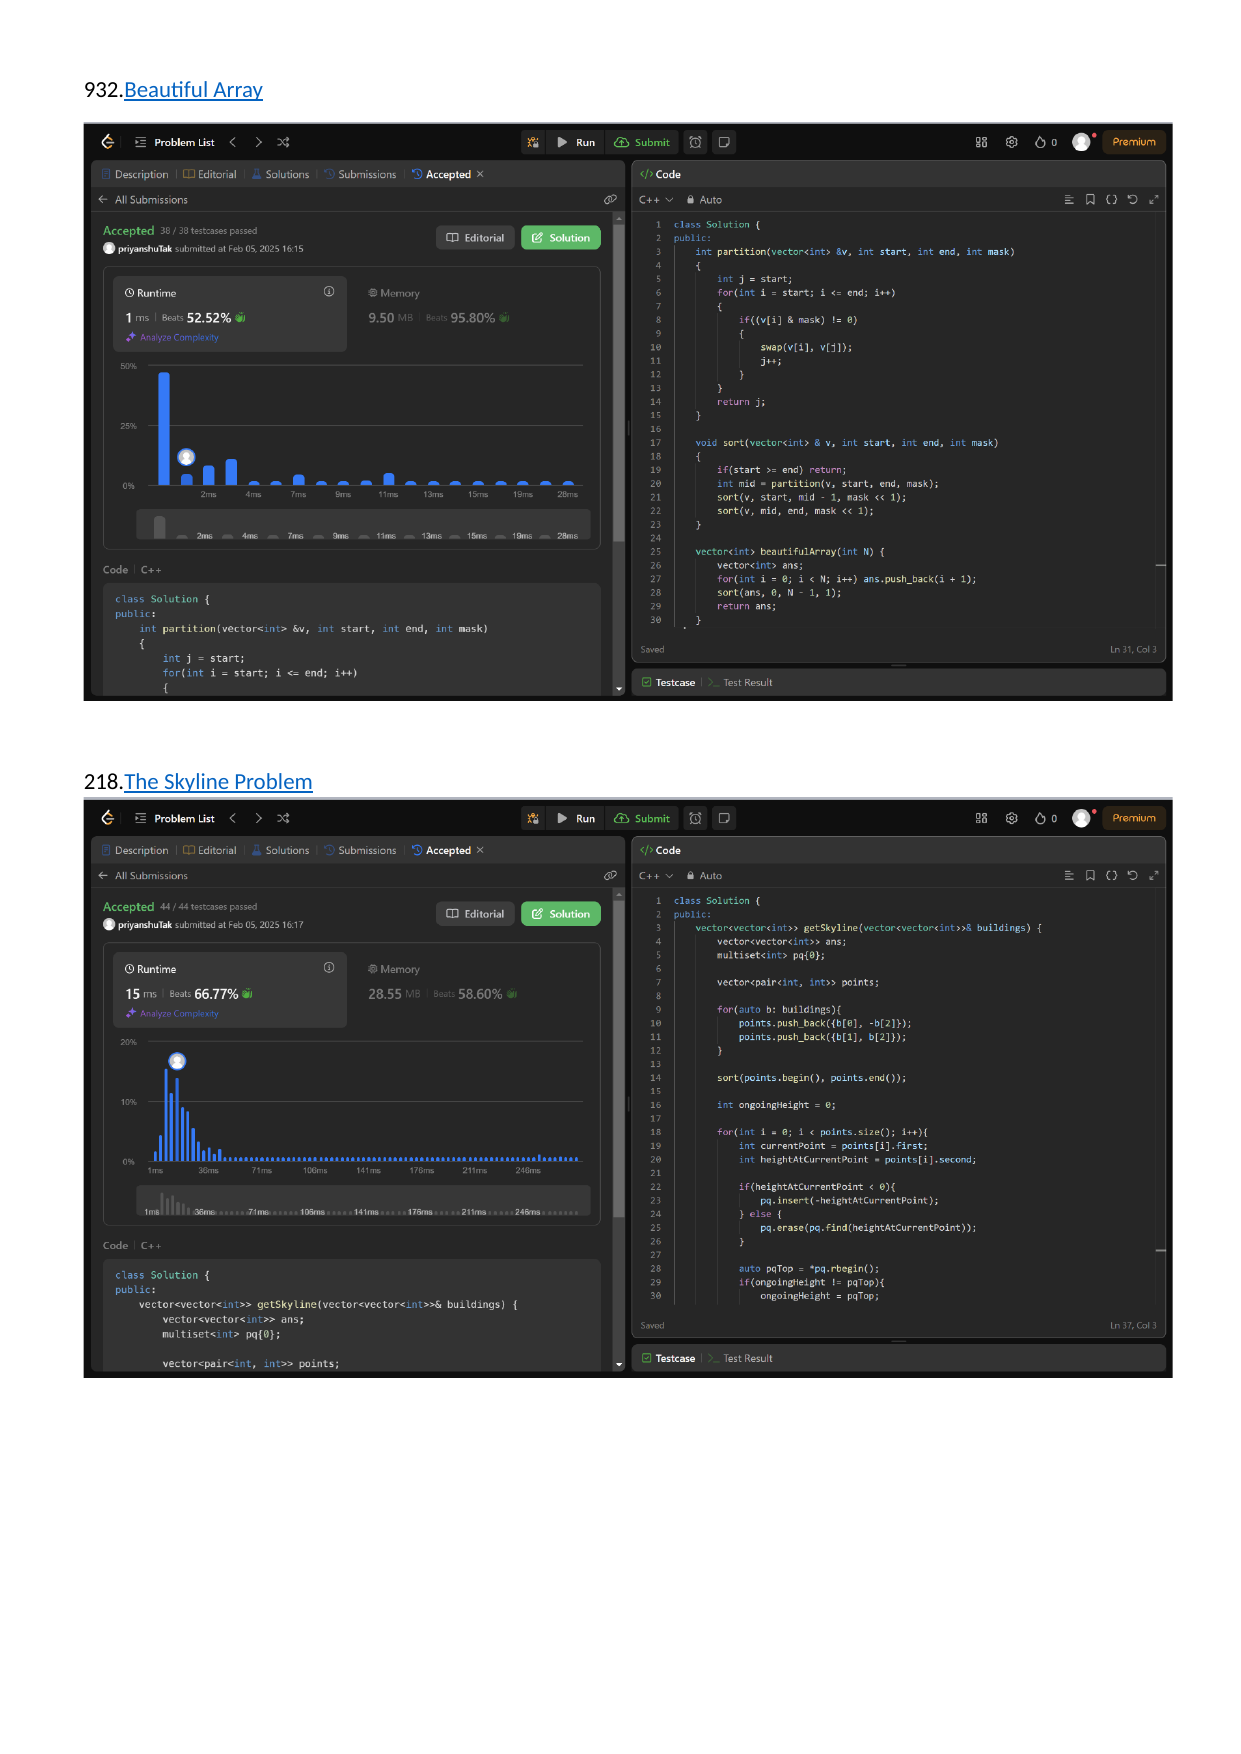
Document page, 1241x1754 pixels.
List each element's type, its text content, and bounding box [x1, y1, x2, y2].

text 932.Beautiful Array [83, 75, 1164, 103]
text 218.The Skyline Problem [83, 767, 1164, 797]
picture [83, 797, 1173, 1378]
picture [83, 122, 1173, 701]
